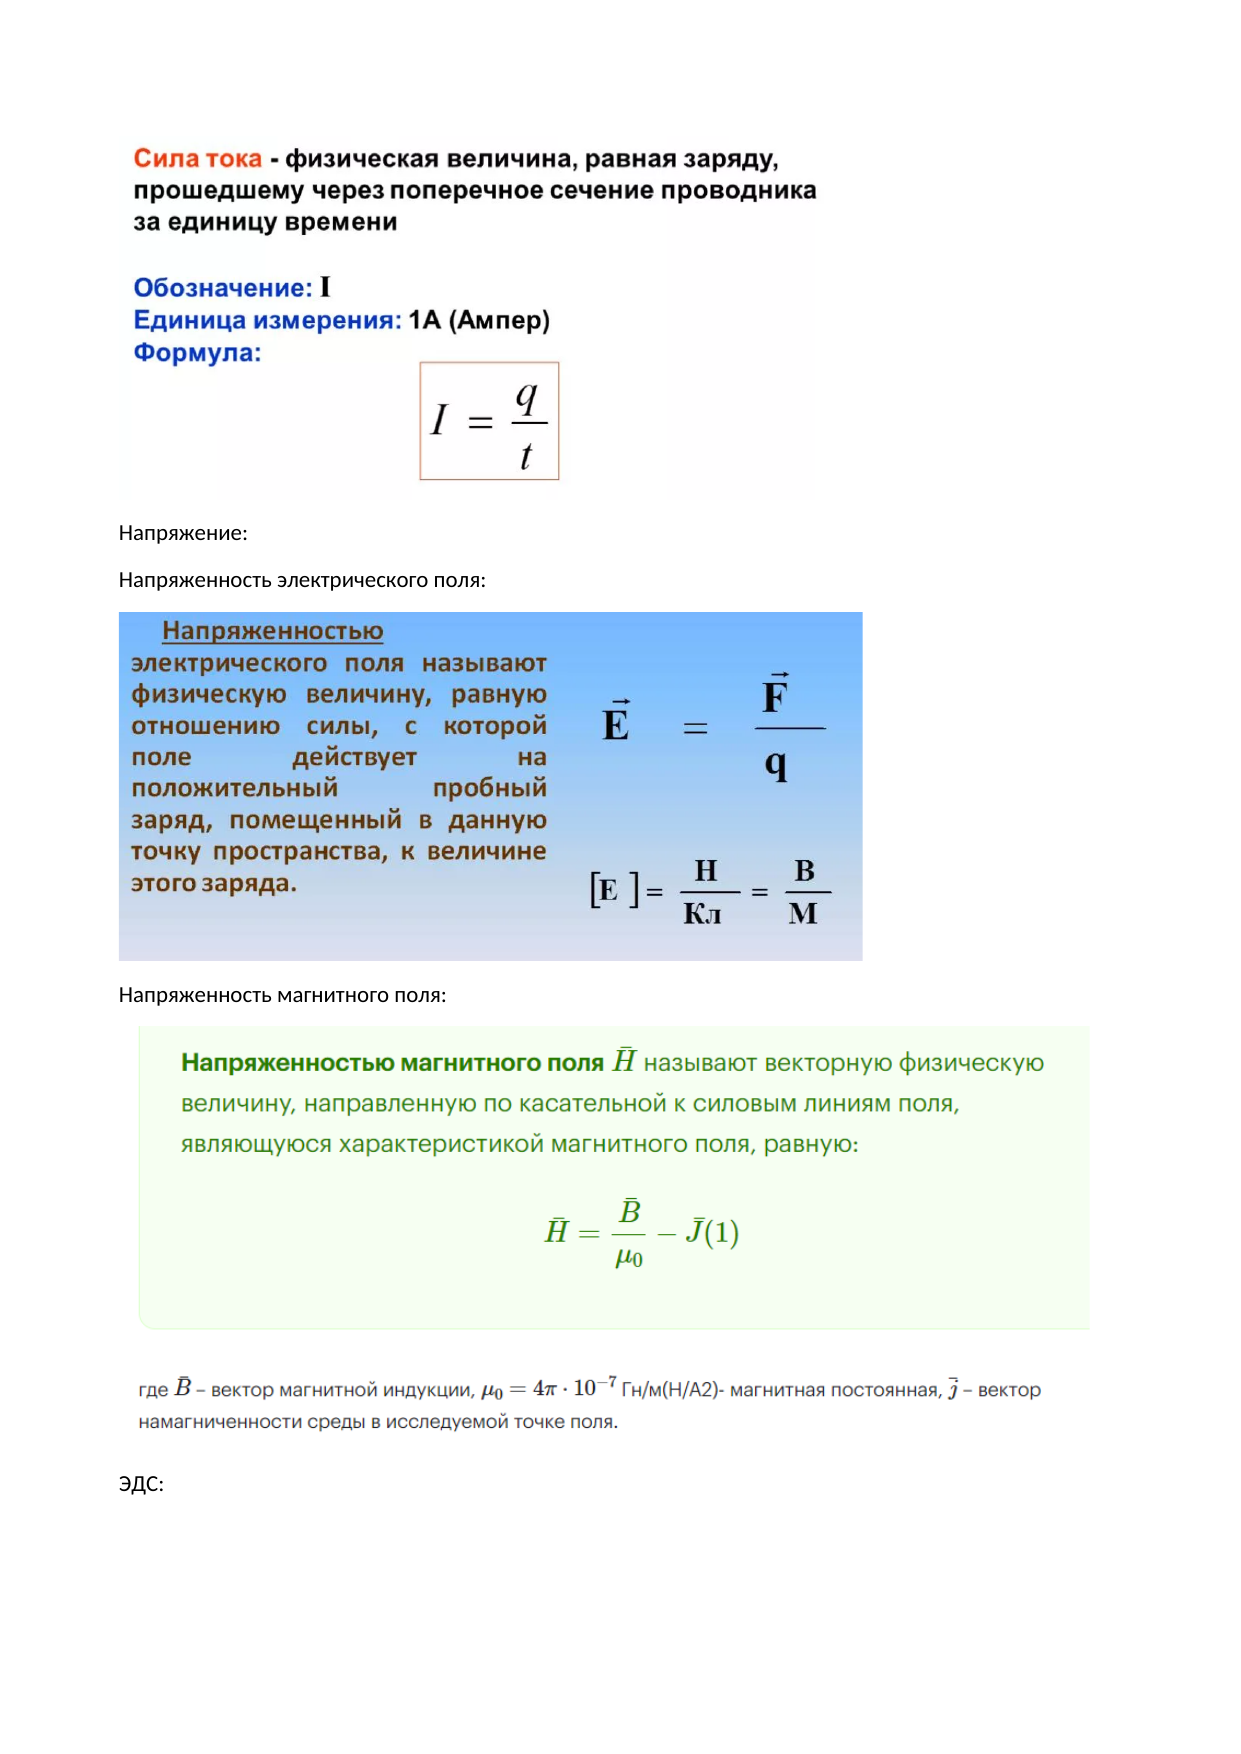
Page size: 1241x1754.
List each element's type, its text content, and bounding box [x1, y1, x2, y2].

picture [118, 612, 863, 961]
text ЭДС: [119, 1469, 1090, 1497]
picture [118, 1026, 1090, 1450]
text Напряженность магнитного поля: [119, 980, 1090, 1008]
picture [118, 136, 848, 500]
text Напряженность электрического поля: [119, 565, 1090, 593]
text Напряжение: [119, 518, 1090, 546]
